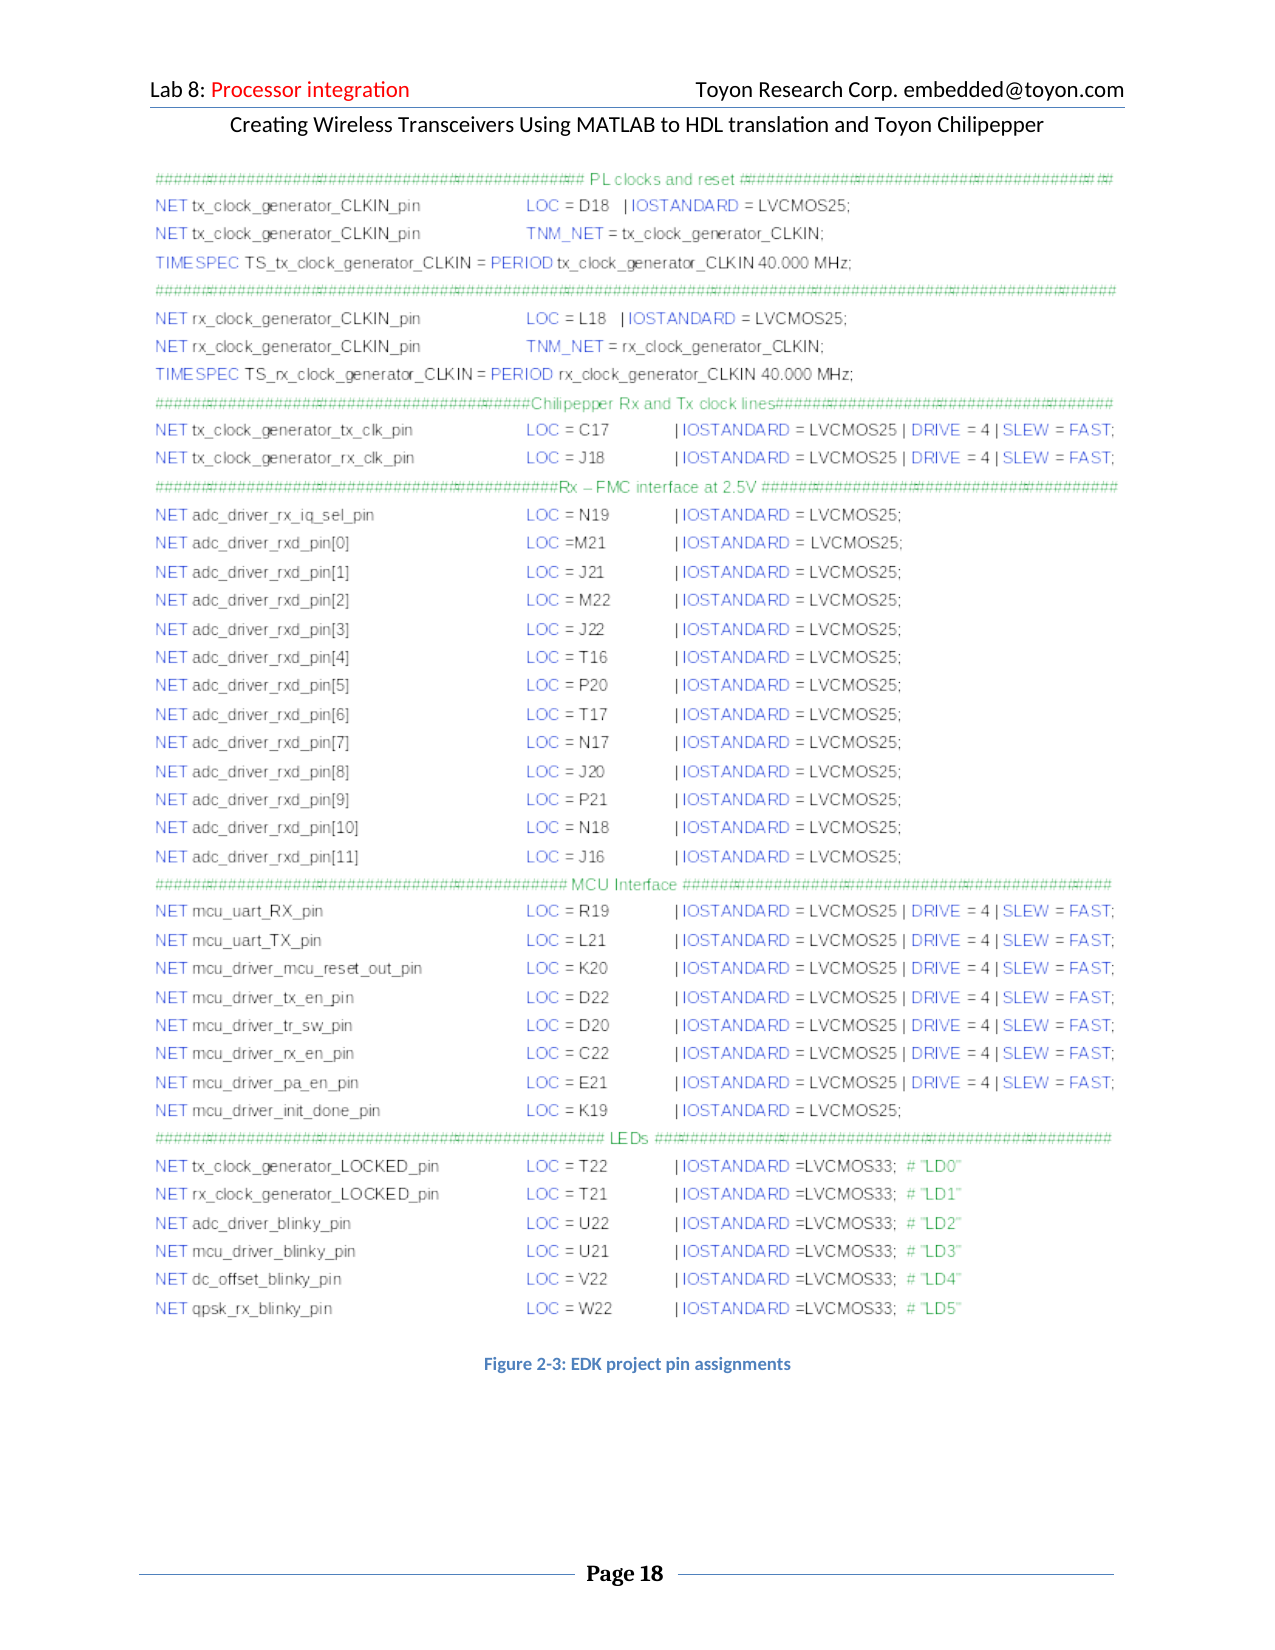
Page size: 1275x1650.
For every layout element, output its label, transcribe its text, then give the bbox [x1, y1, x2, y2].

text Figure 2-3: EDK project pin assignments [150, 1352, 1125, 1375]
